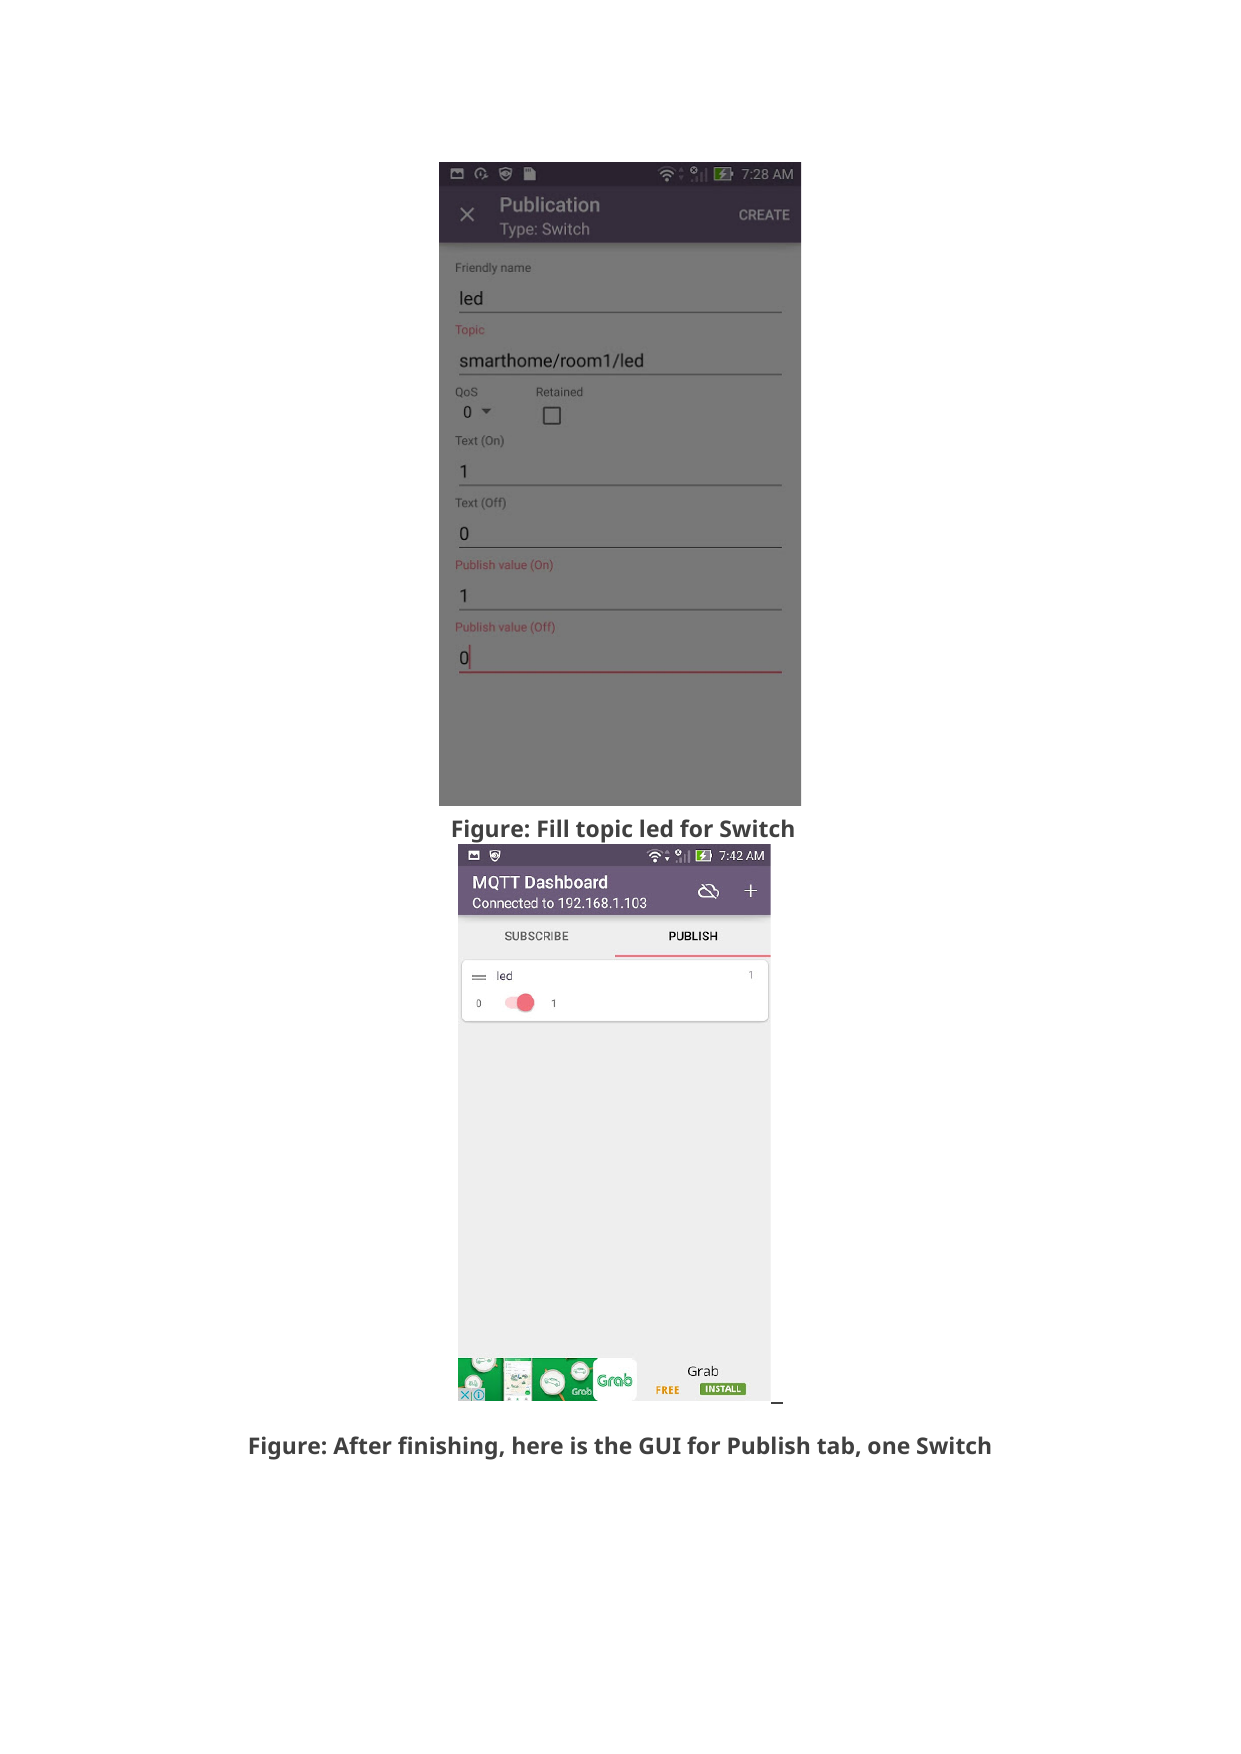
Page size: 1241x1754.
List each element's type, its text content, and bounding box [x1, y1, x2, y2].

text Figure: Fill topic led for Switch [187, 812, 1053, 844]
text Figure: After finishing, here is the GUI for Publish tab, one Switch [187, 1429, 1053, 1462]
picture [439, 162, 802, 806]
picture [458, 844, 771, 1401]
